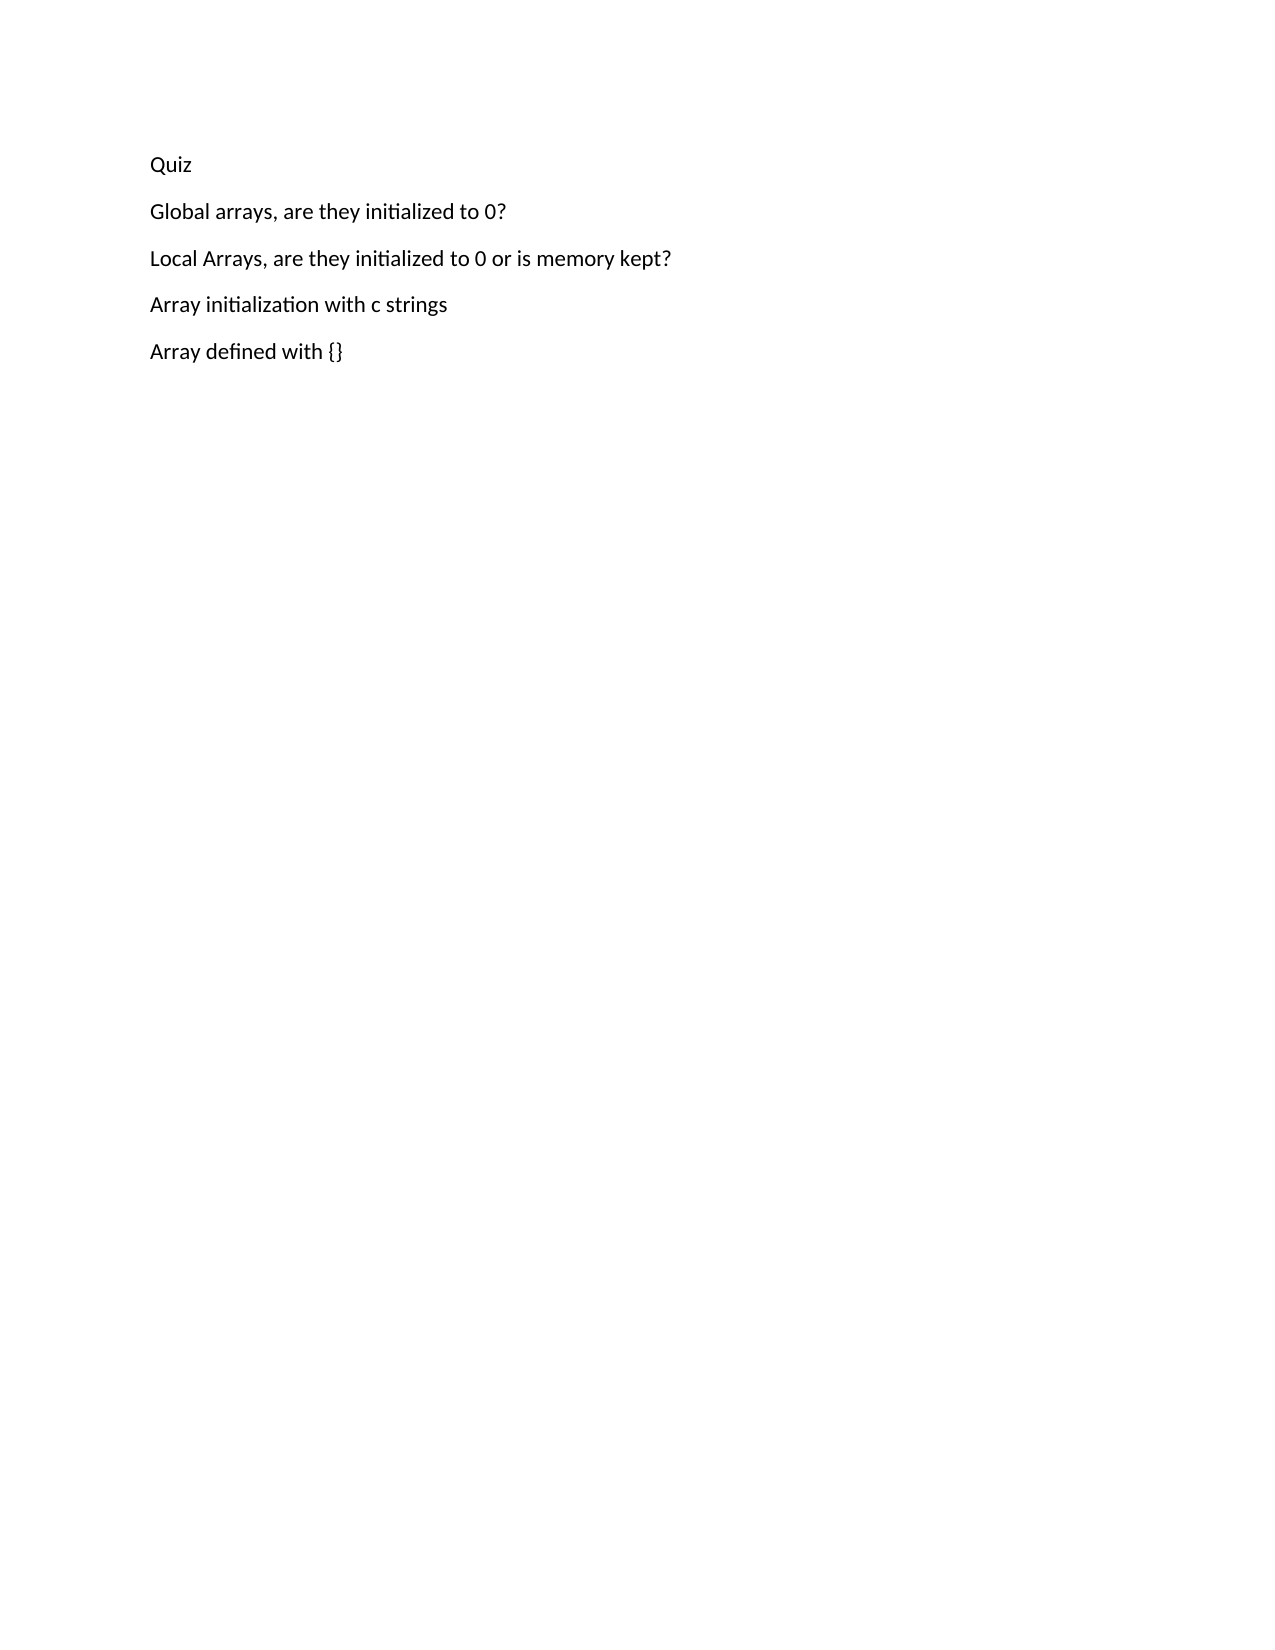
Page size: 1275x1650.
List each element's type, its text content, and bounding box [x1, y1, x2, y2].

text Local Arrays, are they initialized to 0 or is memory kept? [150, 244, 1125, 272]
text Array defined with {} [150, 337, 1125, 366]
text Global arrays, are they initialized to 0? [150, 197, 1125, 225]
text Array initialization with c strings [150, 291, 1125, 319]
text Quiz [150, 150, 1125, 178]
